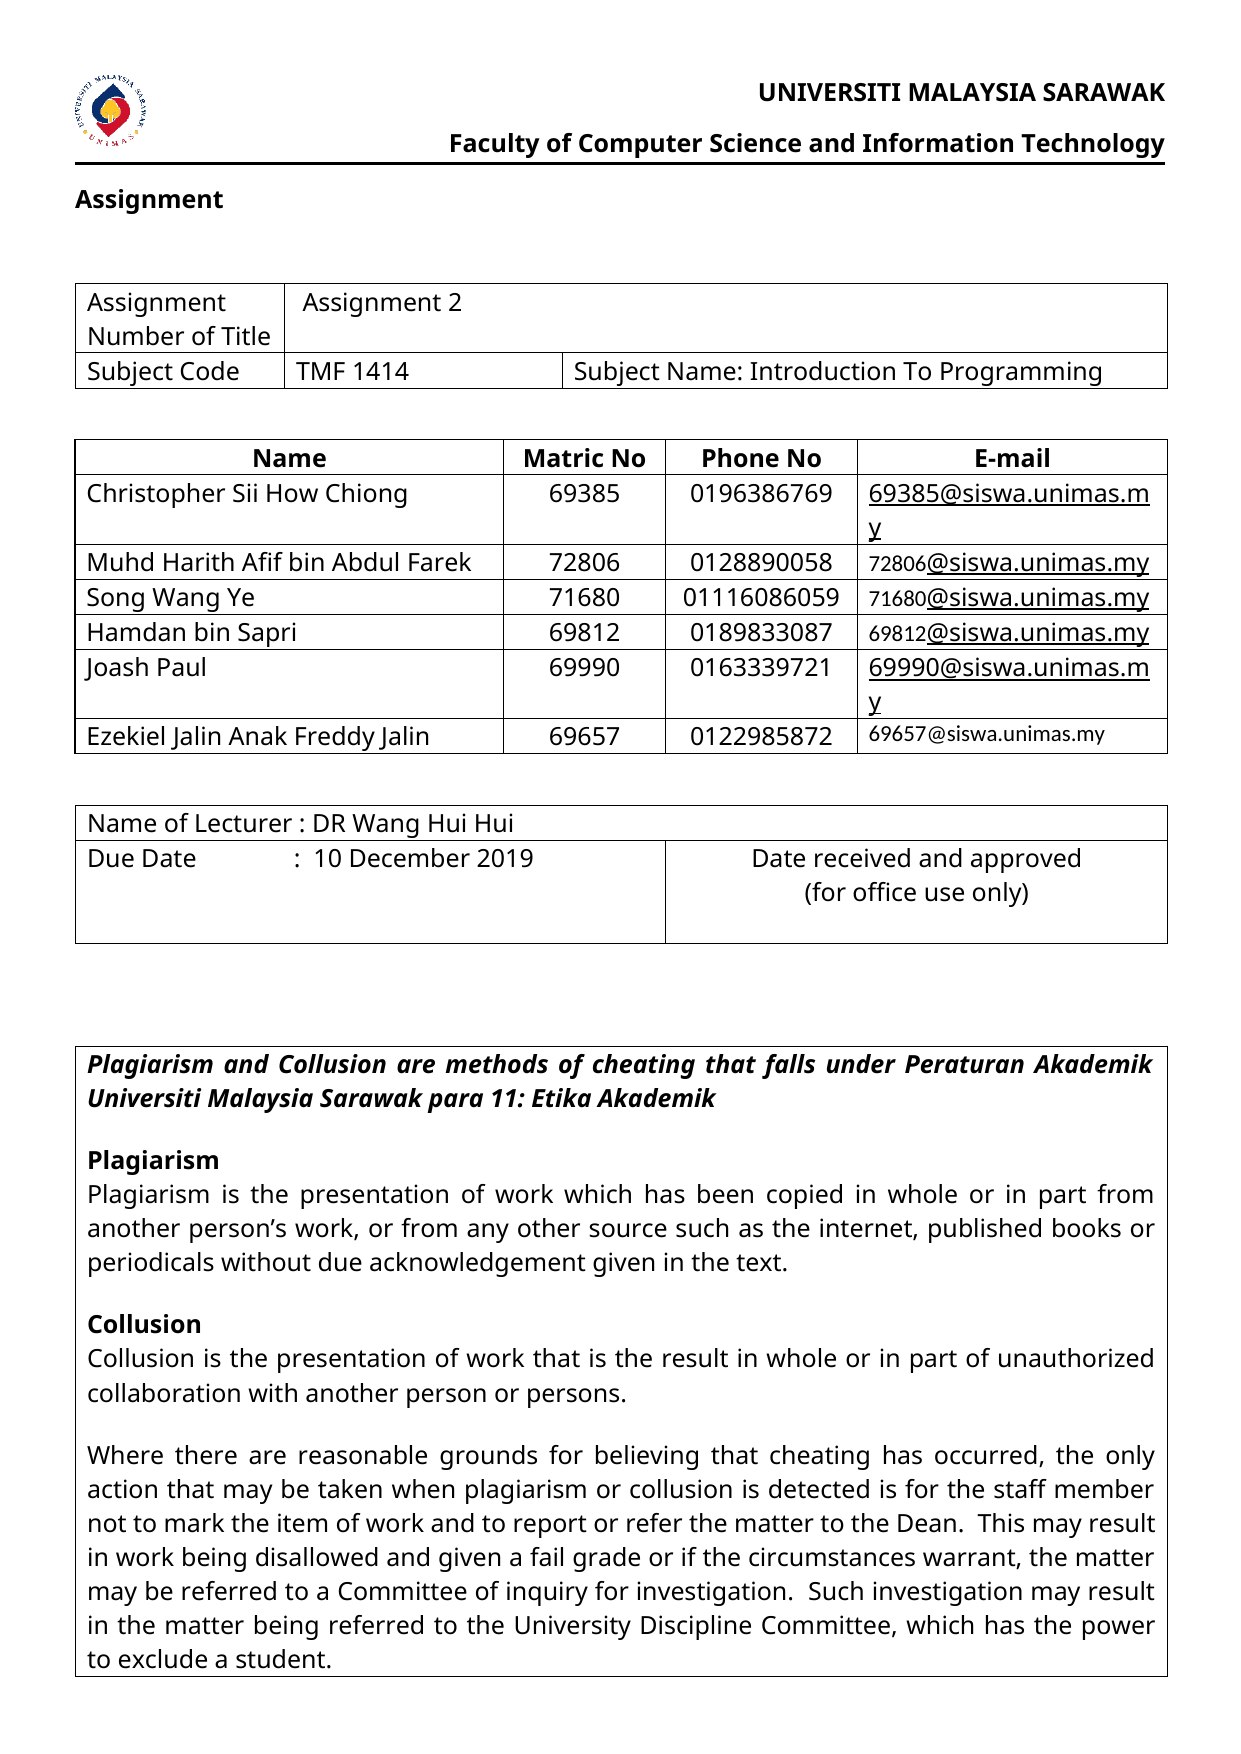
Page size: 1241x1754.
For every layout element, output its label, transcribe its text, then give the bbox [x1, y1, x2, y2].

table_cell 0196386769 [666, 475, 857, 543]
table_cell Christopher Sii How Chiong [76, 475, 503, 543]
table_cell Ezekiel Jalin Anak Freddy Jalin [76, 719, 503, 753]
table_header Name [76, 440, 503, 474]
table_cell 0163339721 [666, 650, 857, 718]
table_cell 69385 [504, 475, 665, 543]
picture [75, 75, 146, 146]
table_cell 0189833087 [666, 615, 857, 649]
table_cell 71680 [504, 580, 665, 614]
table_cell 69385@siswa.unimas.my [858, 475, 1167, 543]
table_cell Joash Paul [76, 650, 503, 718]
table_header Phone No [666, 440, 857, 474]
table_cell 72806 [504, 545, 665, 578]
table_cell 72806@siswa.unimas.my [858, 545, 1167, 578]
table_cell 71680@siswa.unimas.my [858, 580, 1167, 614]
table_header Assignment 2 [285, 284, 1167, 352]
text UNIVERSITI MALAYSIA SARAWAK [146, 75, 1165, 109]
table_cell 69812 [504, 615, 665, 649]
table_header E-mail [858, 440, 1167, 474]
table_cell 69657@siswa.unimas.my [858, 719, 1167, 753]
table_cell 69812@siswa.unimas.my [858, 615, 1167, 649]
table_cell Hamdan bin Sapri [76, 615, 503, 649]
table_cell 0128890058 [666, 545, 857, 578]
table_cell Date received and approved (for office use only) [666, 841, 1167, 943]
table_cell 0122985872 [666, 719, 857, 753]
table_header Matric No [504, 440, 665, 474]
table_cell 69990 [504, 650, 665, 718]
text Faculty of Computer Science and Information Technology [75, 126, 1165, 162]
table_cell 69657 [504, 719, 665, 753]
text Assignment [75, 182, 1165, 216]
table_cell 69990@siswa.unimas.my [858, 650, 1167, 718]
table_cell Song Wang Ye [76, 580, 503, 614]
table_cell Due Date : 10 December 2019 [76, 841, 665, 943]
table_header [76, 1047, 1167, 1676]
table_cell 01116086059 [666, 580, 857, 614]
table_header Name of Lecturer : DR Wang Hui Hui [76, 806, 1167, 840]
table_cell Subject Name: Introduction To Programming [563, 353, 1167, 387]
table_cell Subject Code [76, 353, 284, 387]
table_cell Muhd Harith Afif bin Abdul Farek [76, 545, 503, 578]
table_cell TMF 1414 [285, 353, 562, 387]
table_header Assignment Number of Title [76, 284, 284, 352]
